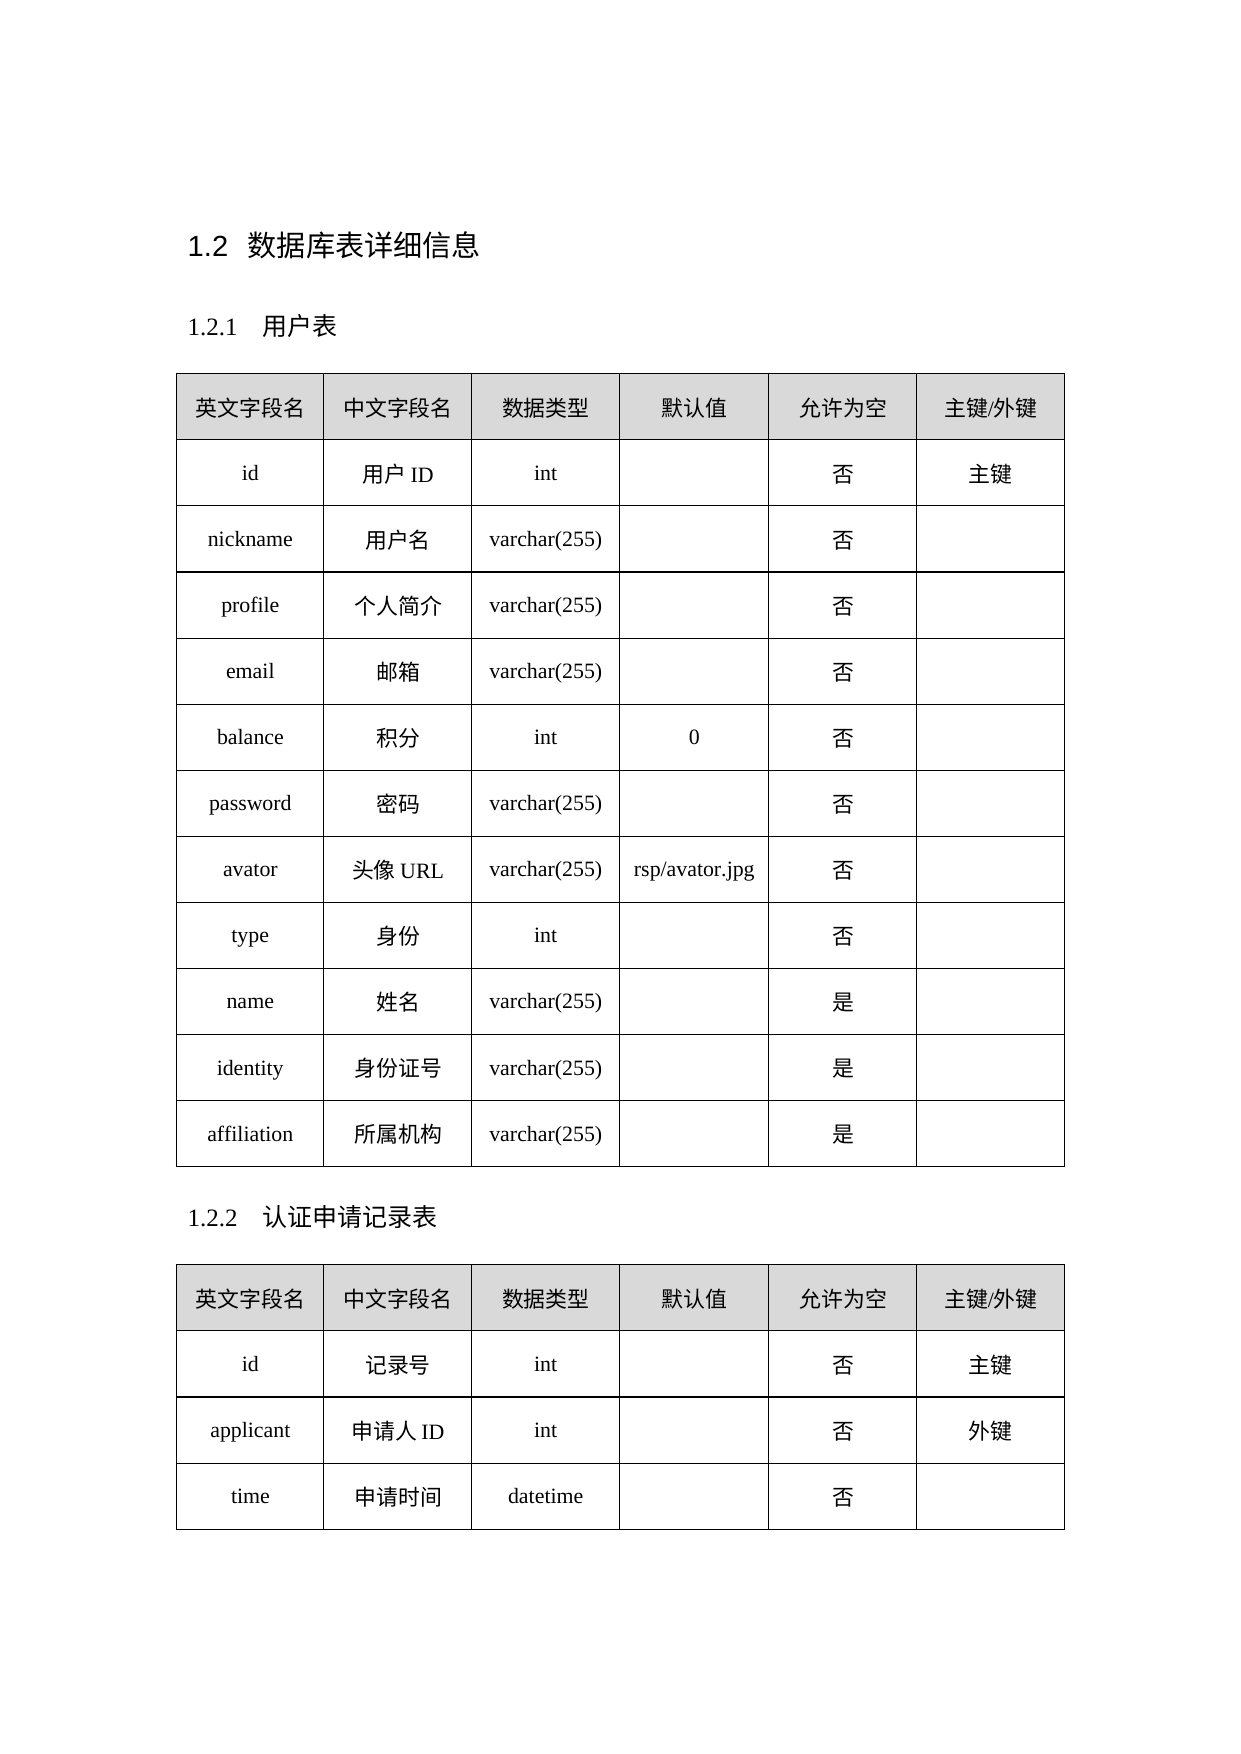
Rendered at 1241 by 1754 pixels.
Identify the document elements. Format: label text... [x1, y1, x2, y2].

table_cell 用户ID [324, 440, 471, 505]
table_header 默认值 [620, 374, 768, 439]
subtitle 认证申请记录表 [187, 1183, 1053, 1248]
table_cell varchar(255) [472, 573, 619, 637]
table_header 数据类型 [472, 374, 619, 439]
table_cell 外键 [917, 1398, 1064, 1462]
table_cell [917, 771, 1064, 836]
table_cell applicant [177, 1398, 323, 1462]
table_cell varchar(255) [472, 1035, 619, 1100]
table_cell id [177, 440, 323, 505]
table_cell affiliation [177, 1101, 323, 1166]
table_cell 否 [769, 1398, 916, 1462]
table_cell varchar(255) [472, 639, 619, 703]
table_cell int [472, 440, 619, 505]
table_cell 否 [769, 639, 916, 703]
table_header 默认值 [620, 1265, 768, 1330]
table_cell varchar(255) [472, 771, 619, 836]
table_cell time [177, 1464, 323, 1528]
table_cell [620, 1464, 768, 1528]
table_cell [620, 1398, 768, 1462]
table_cell id [177, 1331, 323, 1396]
table_cell [620, 440, 768, 505]
table_cell [620, 903, 768, 968]
table_cell [620, 1035, 768, 1100]
table_cell 否 [769, 903, 916, 968]
subtitle 用户表 [187, 292, 1053, 357]
table_cell [620, 1331, 768, 1396]
table_cell profile [177, 573, 323, 637]
table_cell 0 [620, 705, 768, 769]
table_cell datetime [472, 1464, 619, 1528]
table_cell [917, 506, 1064, 571]
table_cell [917, 1101, 1064, 1166]
table_cell [917, 639, 1064, 703]
table_cell type [177, 903, 323, 968]
table_cell [620, 573, 768, 637]
table_cell 身份 [324, 903, 471, 968]
table_cell 用户名 [324, 506, 471, 571]
table_cell 申请人ID [324, 1398, 471, 1462]
table_cell int [472, 1398, 619, 1462]
table_cell [620, 969, 768, 1034]
table_cell [917, 705, 1064, 769]
table_cell 记录号 [324, 1331, 471, 1396]
table_cell int [472, 903, 619, 968]
table_cell varchar(255) [472, 1101, 619, 1166]
table_cell 积分 [324, 705, 471, 769]
table_cell varchar(255) [472, 969, 619, 1034]
table_cell [620, 1101, 768, 1166]
table_cell [620, 639, 768, 703]
table_cell 所属机构 [324, 1101, 471, 1166]
table_cell password [177, 771, 323, 836]
table_cell 否 [769, 1331, 916, 1396]
table_cell [917, 1035, 1064, 1100]
table_cell 否 [769, 506, 916, 571]
table_cell [917, 573, 1064, 637]
table_header 英文字段名 [177, 374, 323, 439]
table_cell 否 [769, 705, 916, 769]
table_cell varchar(255) [472, 506, 619, 571]
table_header 主键/外键 [917, 374, 1064, 439]
table_cell 个人简介 [324, 573, 471, 637]
table_cell 头像URL [324, 837, 471, 902]
table_header 允许为空 [769, 1265, 916, 1330]
table_cell 否 [769, 771, 916, 836]
table_cell [917, 903, 1064, 968]
table_cell [620, 771, 768, 836]
table_cell 否 [769, 573, 916, 637]
table_cell 身份证号 [324, 1035, 471, 1100]
table_cell [620, 506, 768, 571]
subtitle 数据库表详细信息 [187, 211, 1053, 276]
table_cell 密码 [324, 771, 471, 836]
table_cell name [177, 969, 323, 1034]
table_cell 是 [769, 1101, 916, 1166]
table_cell varchar(255) [472, 837, 619, 902]
table_cell 是 [769, 969, 916, 1034]
table_cell [917, 837, 1064, 902]
table_cell [917, 1464, 1064, 1528]
table_header 允许为空 [769, 374, 916, 439]
table_cell int [472, 705, 619, 769]
table_header 主键/外键 [917, 1265, 1064, 1330]
table_cell nickname [177, 506, 323, 571]
table_cell 邮箱 [324, 639, 471, 703]
table_cell 否 [769, 837, 916, 902]
table_cell [917, 969, 1064, 1034]
table_cell rsp/avator.jpg [620, 837, 768, 902]
table_cell identity [177, 1035, 323, 1100]
table_cell balance [177, 705, 323, 769]
table_cell 否 [769, 440, 916, 505]
table_cell email [177, 639, 323, 703]
table_cell int [472, 1331, 619, 1396]
table_cell 主键 [917, 440, 1064, 505]
table_header 中文字段名 [324, 1265, 471, 1330]
table_header 英文字段名 [177, 1265, 323, 1330]
table_cell 是 [769, 1035, 916, 1100]
table_cell 主键 [917, 1331, 1064, 1396]
table_cell avator [177, 837, 323, 902]
table_cell 姓名 [324, 969, 471, 1034]
table_header 数据类型 [472, 1265, 619, 1330]
table_cell 否 [769, 1464, 916, 1528]
table_cell 申请时间 [324, 1464, 471, 1528]
table_header 中文字段名 [324, 374, 471, 439]
